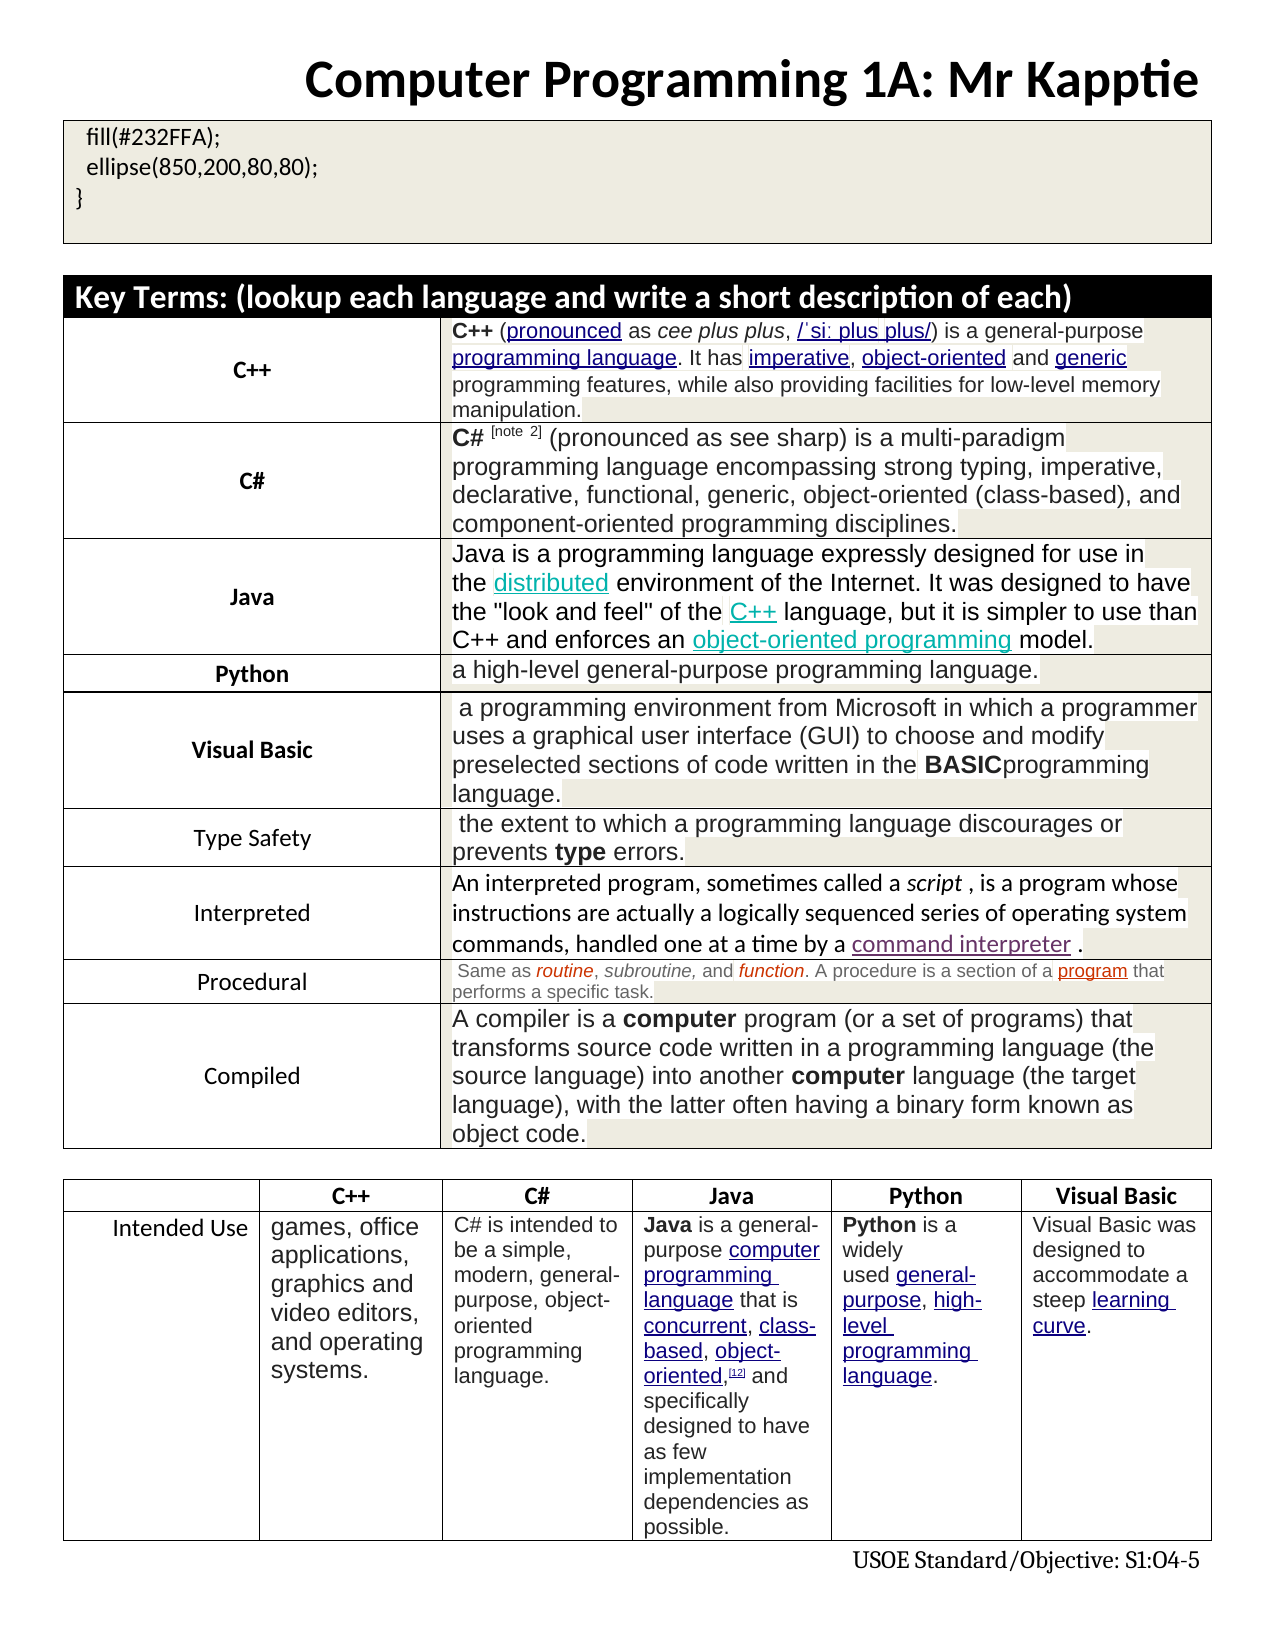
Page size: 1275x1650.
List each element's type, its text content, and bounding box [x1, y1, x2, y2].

table_header Visual Basic [1022, 1180, 1211, 1211]
table_header Key Terms: (lookup each language and write a short description of each) [64, 276, 1211, 316]
table_header C++ [260, 1180, 442, 1211]
table_cell Python [64, 655, 440, 691]
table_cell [64, 121, 1211, 243]
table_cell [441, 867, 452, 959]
table_cell Procedural [64, 960, 440, 1003]
table_cell Type Safety [64, 809, 440, 866]
table_cell Python is a widely used general-purpose, high-level programming language. [832, 1212, 1021, 1539]
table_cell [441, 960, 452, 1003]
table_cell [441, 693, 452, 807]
table_cell Visual Basic was designed to accommodate a steep learning curve. [1022, 1212, 1211, 1539]
table_cell Visual Basic [64, 693, 440, 807]
table_cell a high-level general-purpose programming language. [441, 655, 1211, 691]
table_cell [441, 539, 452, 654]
table_cell Intended Use [64, 1212, 259, 1539]
table_header Java [633, 1180, 831, 1211]
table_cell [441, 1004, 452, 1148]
table_cell C# [64, 423, 440, 538]
table_cell Interpreted [64, 867, 440, 959]
table_header C# [443, 1180, 632, 1211]
table_cell C++ (pronounced as cee plus plus, /ˈsiː plus plus/) is a general-purpose programming language. It has imperative, object-oriented and generic programming features, while also providing facilities for low-level memory manipulation. [441, 318, 1211, 422]
table_cell the extent to which a programming language discourages or prevents type errors. [685, 809, 1211, 866]
table_cell Compiled [64, 1004, 440, 1148]
table_header Python [832, 1180, 1021, 1211]
table_cell A compiler is a computer program (or a set of programs) that transforms source code written in a programming language (the source language) into another computer language (the target language), with the latter often having a binary form known as object code. [587, 1004, 1211, 1148]
table_cell C# is intended to be a simple, modern, general-purpose, object-oriented programming language. [443, 1212, 632, 1539]
table_cell Same as routine, subroutine, and function. A procedure is a section of a program that performs a specific task. [654, 960, 1211, 1003]
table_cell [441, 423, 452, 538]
table_cell Java [64, 539, 440, 654]
table_cell games, office applications, graphics and video editors, and operating systems. [260, 1212, 442, 1539]
table_cell C# [note 2] (pronounced as see sharp) is a multi-paradigm programming language encompassing strong typing, imperative, declarative, functional, generic, object-oriented (class-based), and component-oriented programming disciplines. [958, 423, 1211, 538]
table_cell Java is a general-purpose computer programming language that is concurrent, class-based, object-oriented,[12] and specifically designed to have as few implementation dependencies as possible. [633, 1212, 831, 1539]
table_cell C++ [64, 318, 440, 422]
table_header [64, 1180, 259, 1211]
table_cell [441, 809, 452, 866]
table_cell a programming environment from Microsoft in which a programmer uses a graphical user interface (GUI) to choose and modify preselected sections of code written in the BASICprogramming language. [562, 693, 1211, 807]
